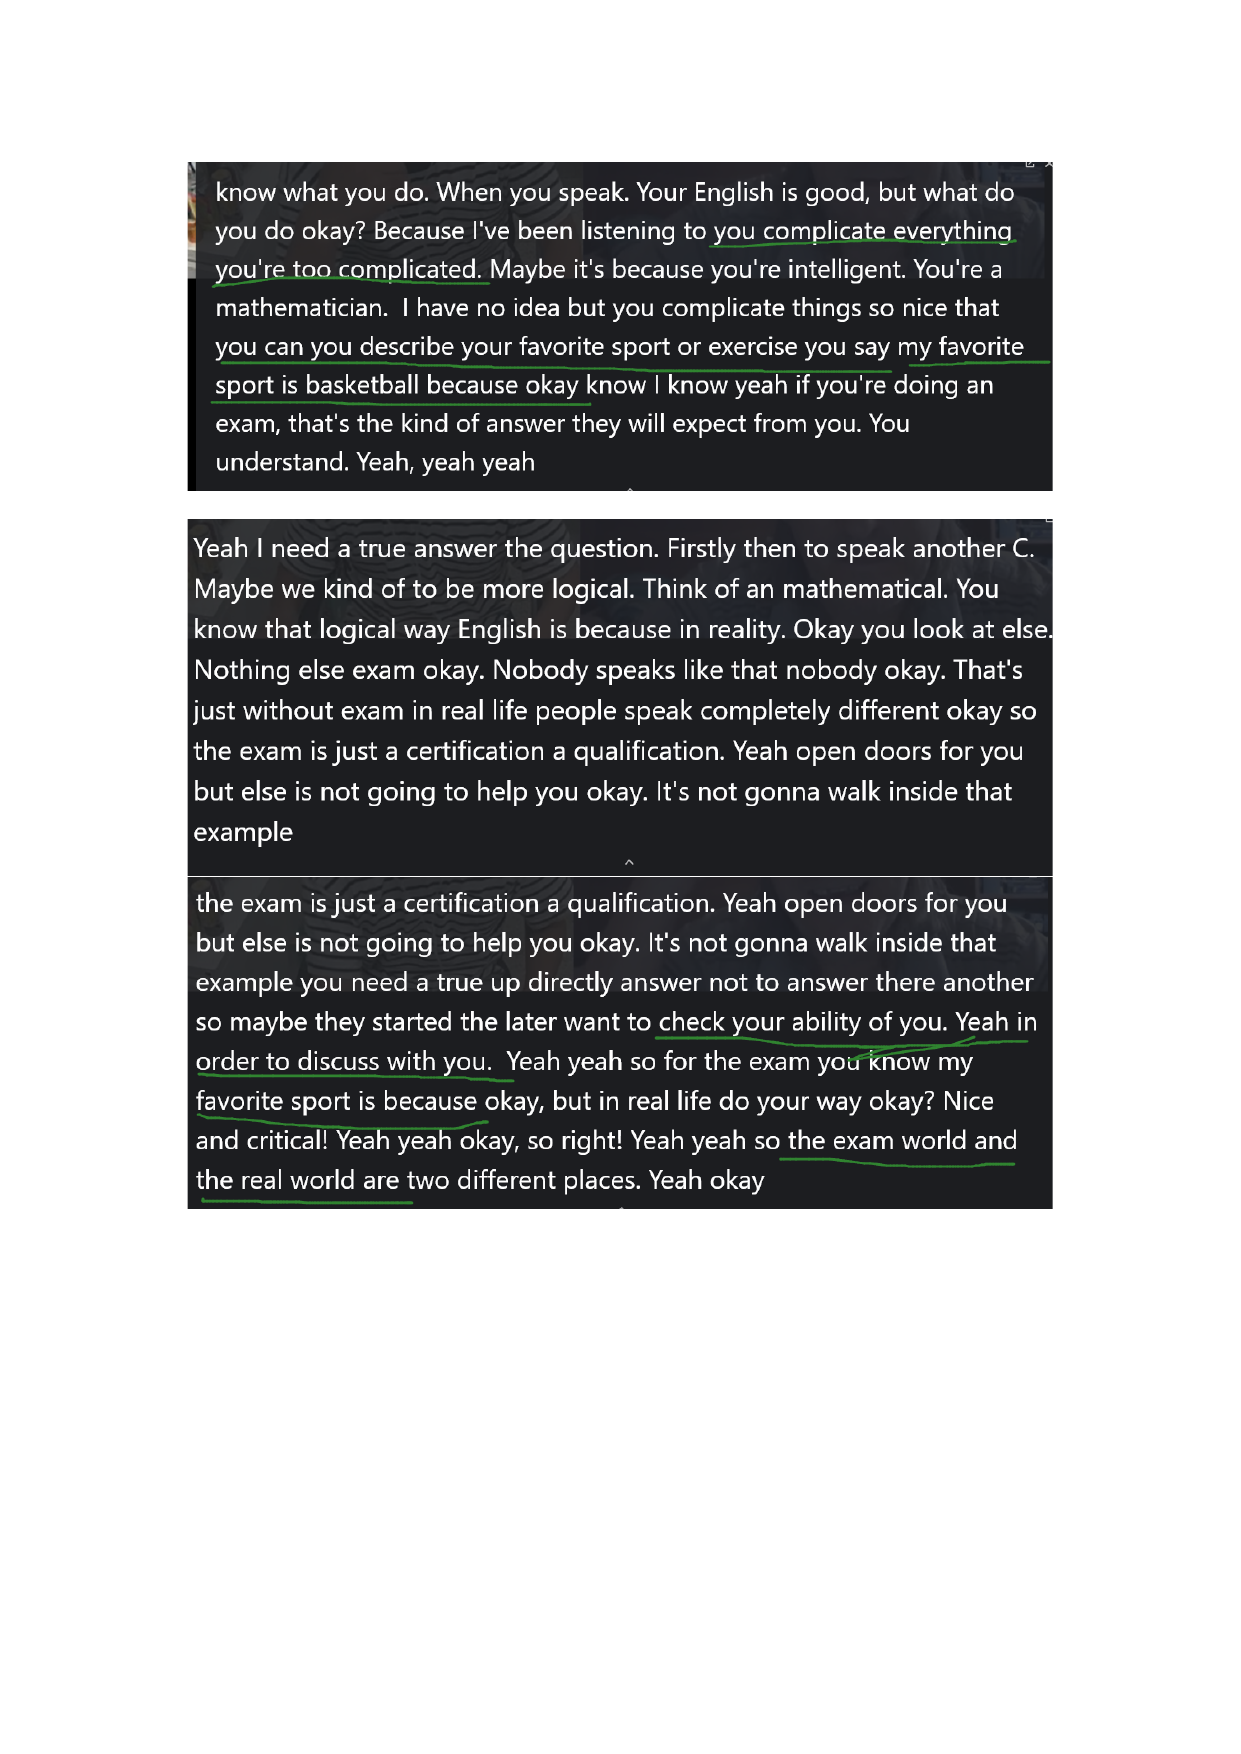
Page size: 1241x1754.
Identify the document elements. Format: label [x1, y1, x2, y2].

picture [187, 877, 1053, 1209]
picture [187, 162, 1053, 491]
picture [187, 519, 1053, 876]
